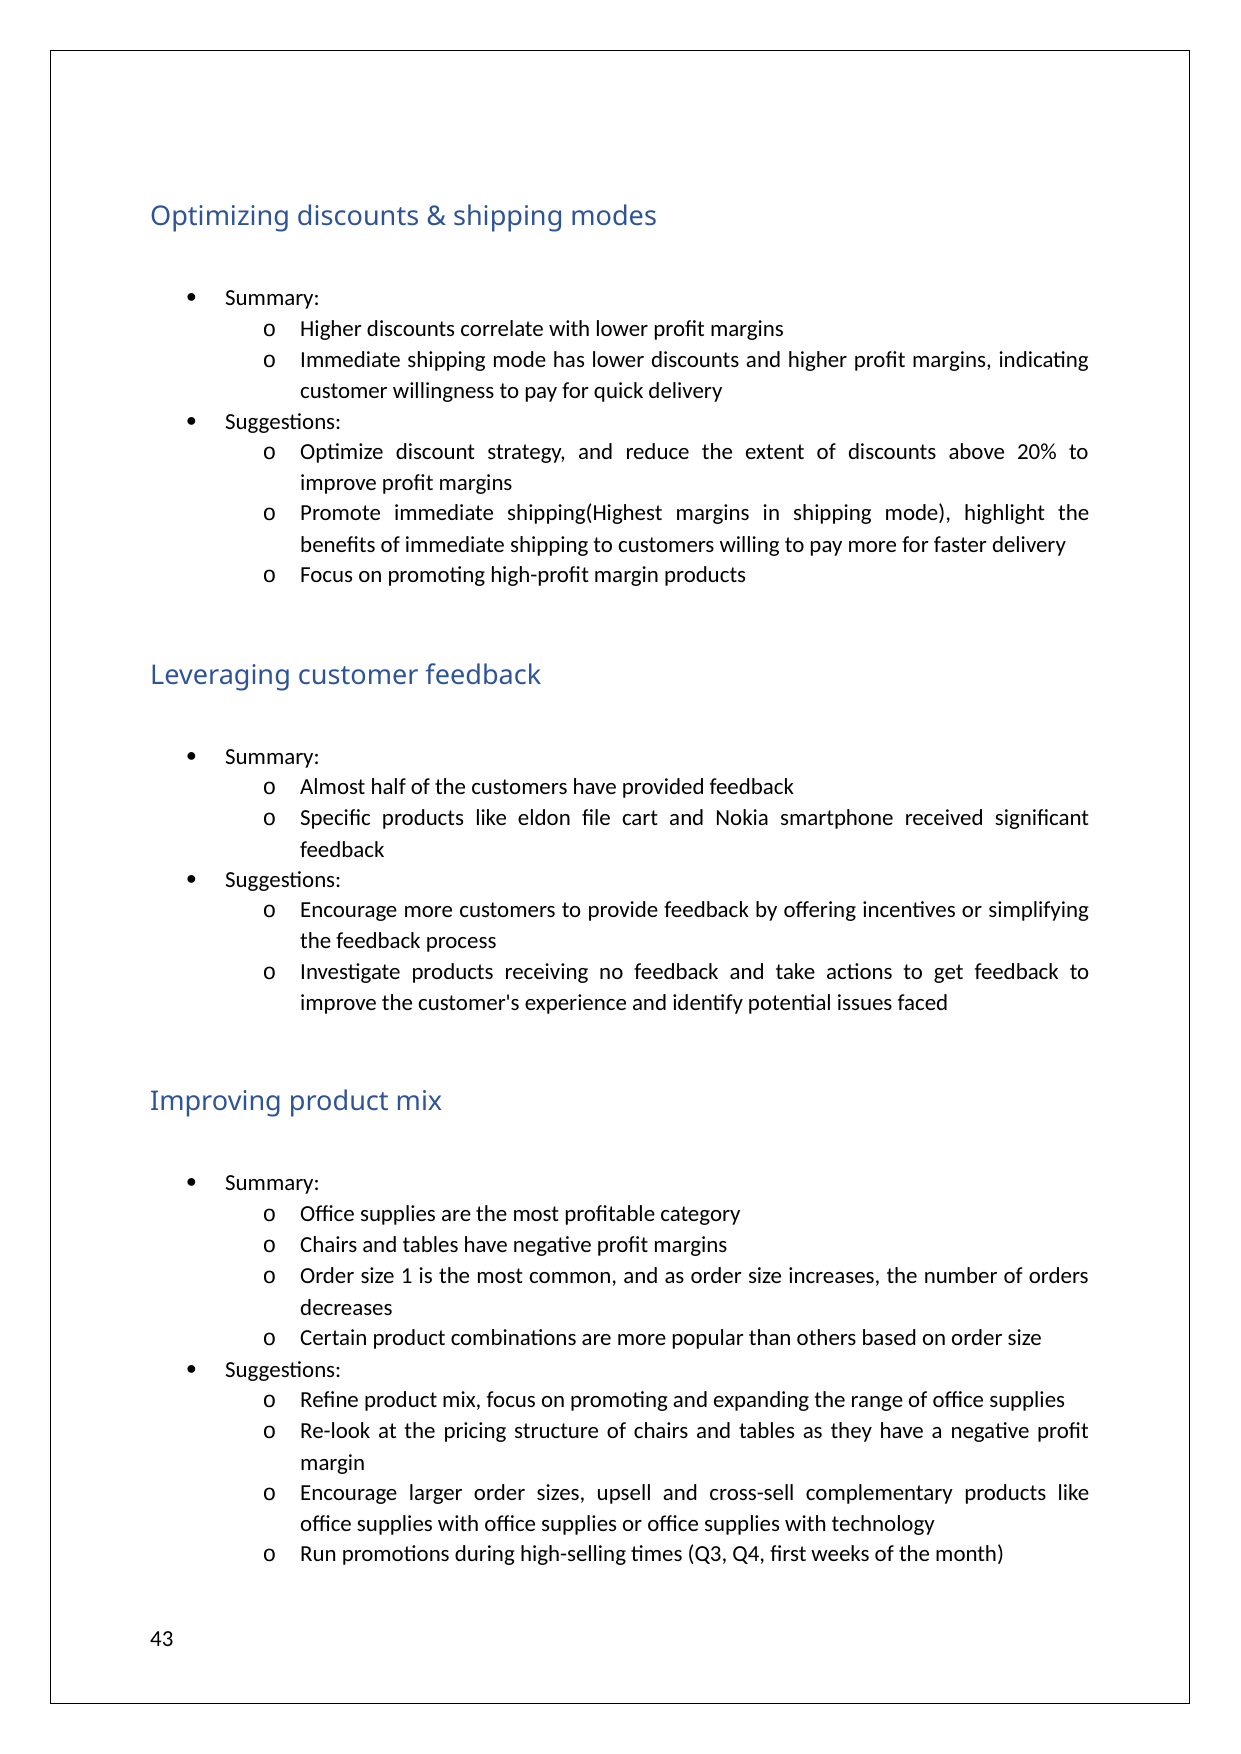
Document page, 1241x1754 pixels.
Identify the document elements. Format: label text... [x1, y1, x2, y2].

list Summary: [187, 742, 1090, 770]
list Suggestions: [187, 1355, 1090, 1383]
list Almost half of the customers have provided feedback [262, 772, 1090, 801]
list Specific products like eldon file cart and Nokia smartphone received significant feedback [262, 803, 1090, 863]
list Encourage more customers to provide feedback by offering incentives or simplifying the feedback process [262, 895, 1090, 954]
list Order size 1 is the most common, and as order size increases, the number of orders decreases [262, 1262, 1090, 1321]
list Summary: [187, 1168, 1090, 1197]
list Run promotions during high-selling times (Q3, Q4, first weeks of the month) [262, 1539, 1090, 1569]
list Focus on promoting high-profit margin products [262, 560, 1090, 589]
list Summary: [187, 283, 1090, 312]
list Immediate shipping mode has lower discounts and higher profit margins, indicating customer willingness to pay for quick delivery [262, 345, 1090, 404]
list Certain product combinations are more popular than others based on order size [262, 1323, 1090, 1352]
subtitle Optimizing discounts & shipping modes [150, 197, 1090, 234]
list Optimize discount strategy, and reduce the extent of discounts above 20% to improve profit margins [262, 437, 1090, 496]
list Re-look at the pricing structure of chairs and tables as they have a negative profit margin [262, 1416, 1090, 1476]
subtitle Improving product mix [150, 1082, 1090, 1119]
list Promote immediate shipping(Highest margins in shipping mode), highlight the benefits of immediate shipping to customers willing to pay more for faster delivery [262, 498, 1090, 558]
list Refine product mix, focus on promoting and expanding the range of office supplies [262, 1385, 1090, 1414]
list Encourage larger order sizes, upsell and cross-sell complementary products like office supplies with office supplies or office supplies with technology [262, 1478, 1090, 1537]
list Office supplies are the most profitable category [262, 1199, 1090, 1228]
list Chairs and tables have negative profit margins [262, 1230, 1090, 1259]
subtitle Leveraging customer feedback [150, 655, 1090, 692]
list Suggestions: [187, 865, 1090, 893]
list Suggestions: [187, 407, 1090, 435]
list Higher discounts correlate with lower profit margins [262, 314, 1090, 343]
list Investigate products receiving no feedback and take actions to get feedback to improve the customer's experience and identify potential issues faced [262, 957, 1090, 1016]
